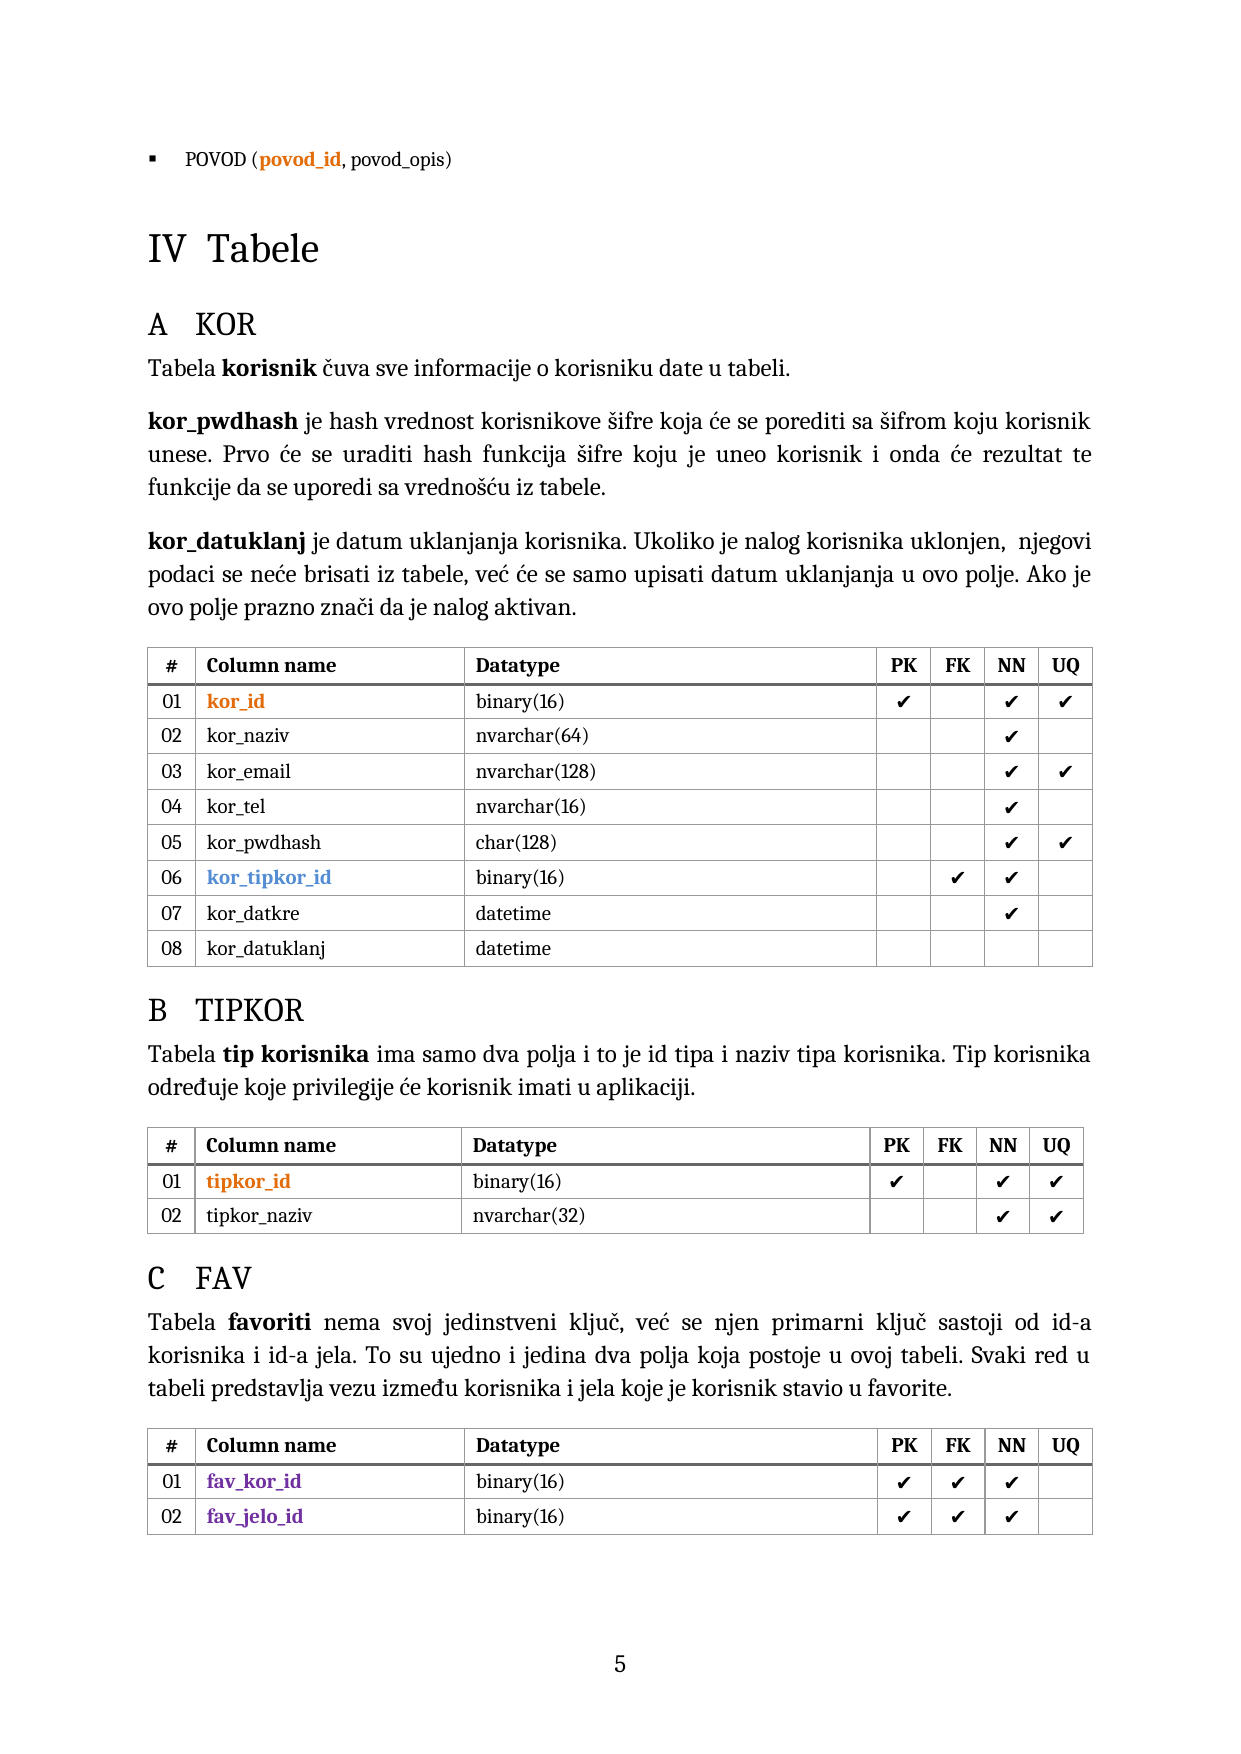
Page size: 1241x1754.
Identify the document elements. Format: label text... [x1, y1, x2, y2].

table_cell tipkor_id [196, 1166, 461, 1198]
list POVOD (povod_id, povod_opis) [148, 148, 1093, 172]
table_cell ✔ [1030, 1166, 1083, 1198]
table_cell 04 [148, 790, 195, 824]
table_cell nvarchar(16) [465, 790, 876, 824]
table_cell ✔ [931, 861, 984, 895]
table_cell binary(16) [465, 1466, 877, 1498]
table_cell binary(16) [465, 1499, 877, 1534]
table_header NN [977, 1128, 1029, 1162]
table_cell ✔ [986, 1466, 1038, 1498]
table_cell 02 [148, 719, 195, 753]
table_cell 08 [148, 931, 195, 966]
table_cell ✔ [977, 1199, 1029, 1233]
table_cell nvarchar(32) [462, 1199, 869, 1233]
table_cell 03 [148, 754, 195, 789]
table_cell [877, 790, 930, 824]
table_cell ✔ [985, 825, 1038, 859]
table_header PK [871, 1128, 923, 1162]
table_cell [1039, 931, 1092, 966]
table_cell ✔ [932, 1466, 984, 1498]
table_cell [877, 825, 930, 859]
table_cell [924, 1166, 976, 1198]
text kor_datuklanj je datum uklanjanja korisnika. Ukoliko je nalog korisnika uklonjen, njegovi podaci se neće brisati iz tabele, već će se samo upisati datum uklanjanja u ovo polje. Ako je ovo polje prazno znači da je nalog aktivan. [148, 527, 1093, 622]
table_cell datetime [465, 931, 876, 966]
table_cell binary(16) [465, 861, 876, 895]
table_cell ✔ [932, 1499, 984, 1534]
table_cell [931, 754, 984, 789]
text kor_pwdhash je hash vrednost korisnikove šifre koja će se porediti sa šifrom koju korisnik unese. Prvo će se uraditi hash funkcija šifre koju je uneo korisnik i onda će rezultat te funkcije da se uporedi sa vrednošću iz tabele. [148, 407, 1093, 502]
table_cell [931, 931, 984, 966]
table_cell ✔ [986, 1499, 1038, 1534]
table_cell [1039, 1466, 1092, 1498]
table_cell ✔ [1039, 686, 1092, 718]
table_cell ✔ [985, 754, 1038, 789]
table_cell ✔ [1039, 754, 1092, 789]
table_cell 01 [148, 686, 195, 718]
table_cell 02 [148, 1199, 194, 1233]
table_cell kor_id [196, 686, 464, 718]
table_cell [1039, 790, 1092, 824]
table_cell [931, 686, 984, 718]
table_cell char(128) [465, 825, 876, 859]
table_cell [1039, 1499, 1092, 1534]
subtitle FAV [148, 1259, 1093, 1298]
table_cell kor_naziv [196, 719, 464, 753]
table_cell binary(16) [462, 1166, 869, 1198]
text Tabela favoriti nema svoj jedinstveni ključ, već se njen primarni ključ sastoji od id-a korisnika i id-a jela. To su ujedno i jedina dva polja koja postoje u ovoj tabeli. Svaki red u tabeli predstavlja vezu između korisnika i jela koje je korisnik stavio u favorite. [148, 1307, 1093, 1402]
table_cell ✔ [985, 719, 1038, 753]
table_cell [924, 1199, 976, 1233]
table_cell ✔ [985, 896, 1038, 930]
table_header Datatype [465, 1429, 877, 1463]
table_cell kor_tel [196, 790, 464, 824]
table_cell [985, 931, 1038, 966]
table_cell fav_jelo_id [196, 1499, 464, 1534]
table_cell [877, 861, 930, 895]
table_header UQ [1039, 648, 1092, 682]
table_header UQ [1030, 1128, 1083, 1162]
table_header NN [986, 1429, 1038, 1463]
table_cell 05 [148, 825, 195, 859]
subtitle Tabele [148, 225, 1093, 273]
table_cell 01 [148, 1166, 194, 1198]
table_header # [148, 1429, 195, 1463]
table_header UQ [1039, 1429, 1092, 1463]
table_cell kor_pwdhash [196, 825, 464, 859]
table_cell [877, 931, 930, 966]
table_cell ✔ [871, 1166, 923, 1198]
table_header PK [877, 648, 930, 682]
table_cell [1039, 896, 1092, 930]
table_header # [148, 1128, 194, 1162]
table_cell [931, 825, 984, 859]
table_cell ✔ [977, 1166, 1029, 1198]
table_header NN [985, 648, 1038, 682]
table_header # [148, 648, 195, 682]
table_cell tipkor_naziv [196, 1199, 461, 1233]
table_cell [931, 896, 984, 930]
table_header FK [924, 1128, 976, 1162]
table_cell [931, 719, 984, 753]
table_header Column name [196, 1429, 464, 1463]
table_cell [1039, 861, 1092, 895]
table_header PK [878, 1429, 931, 1463]
subtitle KOR [148, 305, 1093, 343]
table_cell ✔ [878, 1466, 931, 1498]
table_cell kor_datuklanj [196, 931, 464, 966]
table_cell ✔ [985, 686, 1038, 718]
table_cell nvarchar(128) [465, 754, 876, 789]
table_cell [877, 719, 930, 753]
table_cell [871, 1199, 923, 1233]
table_cell fav_kor_id [196, 1466, 464, 1498]
table_header FK [931, 648, 984, 682]
table_cell kor_email [196, 754, 464, 789]
table_cell ✔ [985, 790, 1038, 824]
table_cell [877, 754, 930, 789]
table_header FK [932, 1429, 984, 1463]
table_header Datatype [465, 648, 876, 682]
table_cell [931, 790, 984, 824]
table_cell 02 [148, 1499, 195, 1534]
table_cell ✔ [1030, 1199, 1083, 1233]
table_cell nvarchar(64) [465, 719, 876, 753]
table_cell binary(16) [465, 686, 876, 718]
text Tabela korisnik čuva sve informacije o korisniku date u tabeli. [148, 353, 1093, 382]
table_header Column name [196, 1128, 461, 1162]
table_cell 07 [148, 896, 195, 930]
text Tabela tip korisnika ima samo dva polja i to je id tipa i naziv tipa korisnika. Tip korisnika određuje koje privilegije će korisnik imati u aplikaciji. [148, 1040, 1093, 1102]
table_header Datatype [462, 1128, 869, 1162]
table_cell kor_datkre [196, 896, 464, 930]
table_header Column name [196, 648, 464, 682]
table_cell ✔ [878, 1499, 931, 1534]
table_cell [877, 896, 930, 930]
table_cell ✔ [877, 686, 930, 718]
subtitle TIPKOR [148, 992, 1093, 1030]
table_cell kor_tipkor_id [196, 861, 464, 895]
table_cell 01 [148, 1466, 195, 1498]
table_cell [1039, 719, 1092, 753]
table_cell datetime [465, 896, 876, 930]
table_cell ✔ [985, 861, 1038, 895]
table_cell ✔ [1039, 825, 1092, 859]
table_cell 06 [148, 861, 195, 895]
